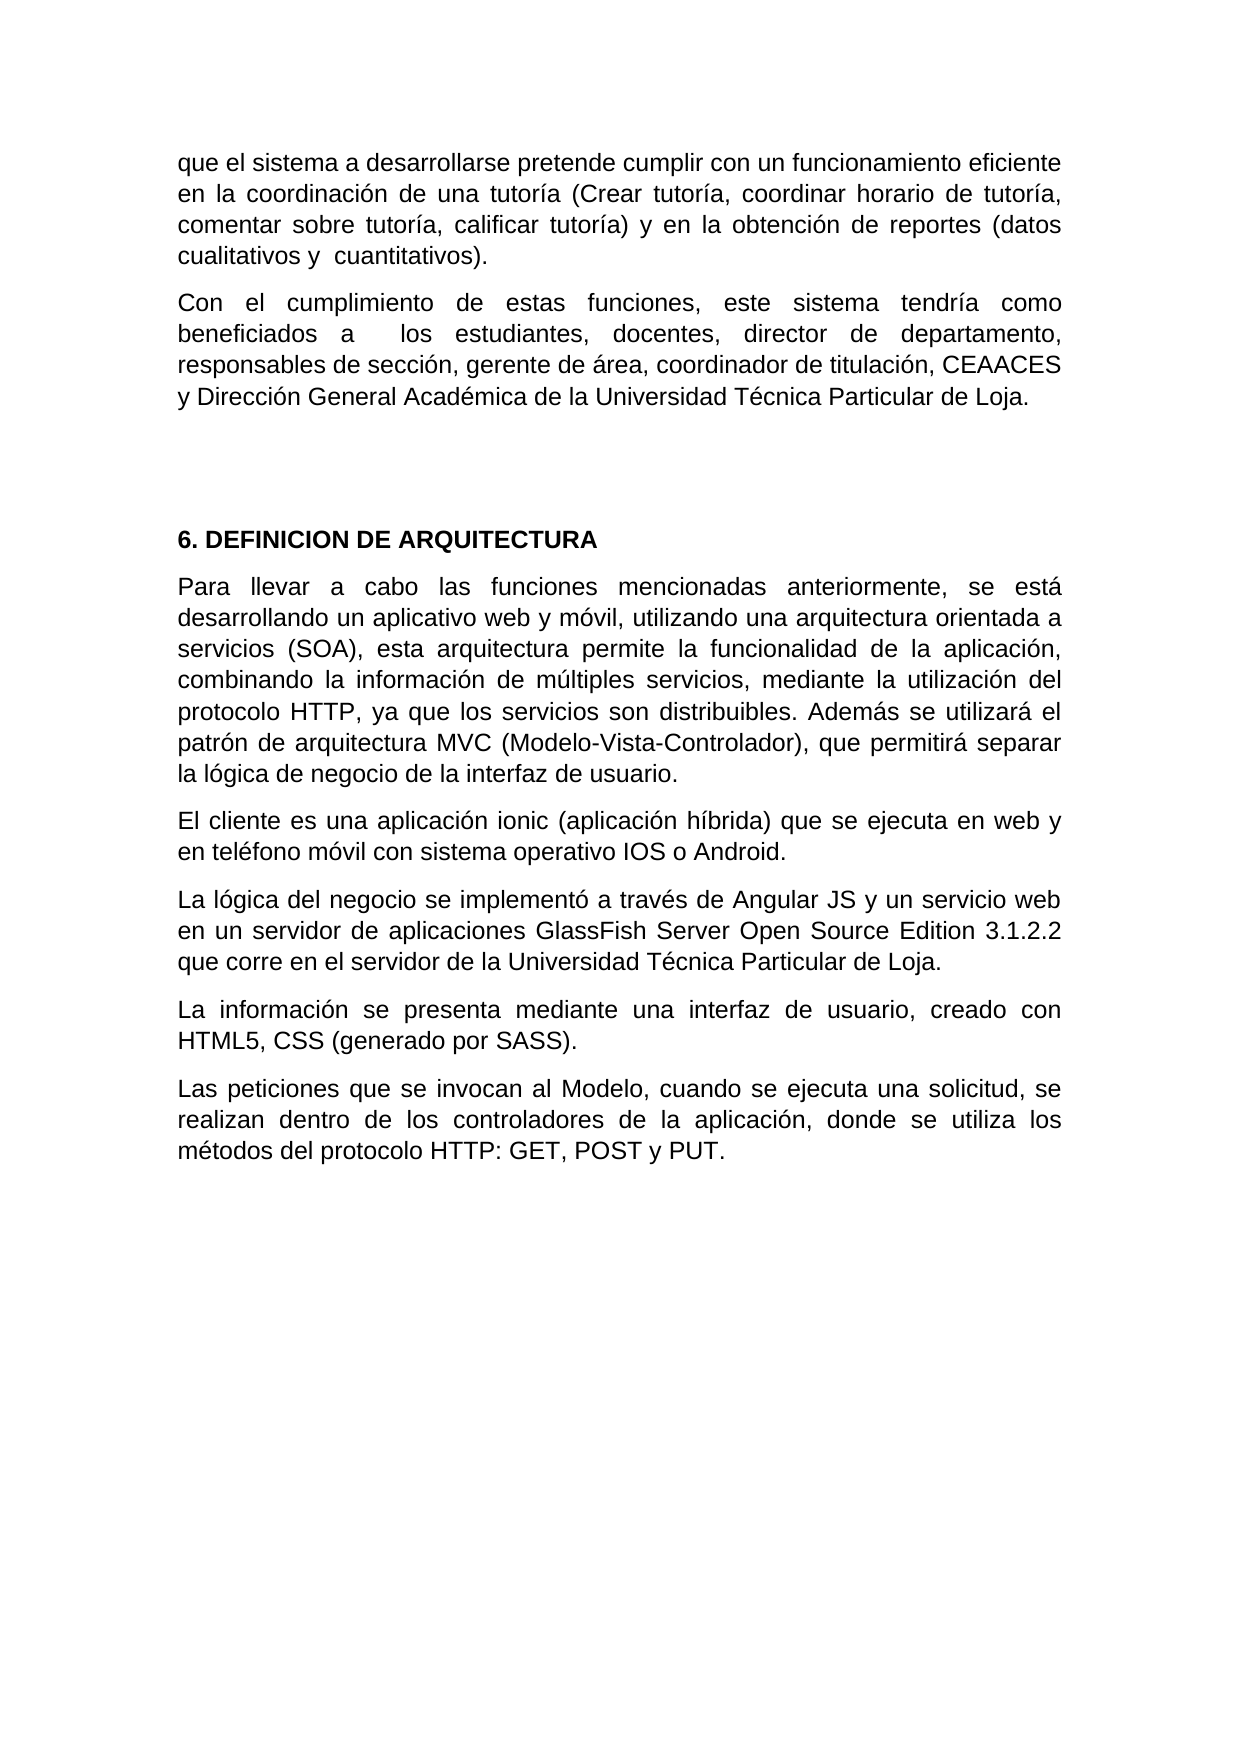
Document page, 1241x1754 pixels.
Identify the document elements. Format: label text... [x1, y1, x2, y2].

text Con el cumplimiento de estas funciones, este sistema tendría como beneficiados a los estudiantes, docentes, director de departamento, responsables de sección, gerente de área, coordinador de titulación, CEAACES y Dirección General Académica de la Universidad Técnica Particular de Loja. [177, 288, 1063, 410]
text El cliente es una aplicación ionic (aplicación híbrida) que se ejecuta en web y en teléfono móvil con sistema operativo IOS o Android. [177, 806, 1063, 866]
text La lógica del negocio se implementó a través de Angular JS y un servicio web en un servidor de aplicaciones GlassFish Server Open Source Edition 3.1.2.2 que corre en el servidor de la Universidad Técnica Particular de Loja. [177, 885, 1063, 976]
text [177, 148, 1063, 269]
text La información se presenta mediante una interfaz de usuario, creado con HTML5, CSS (generado por SASS). [177, 995, 1063, 1055]
text Para llevar a cabo las funciones mencionadas anteriormente, se está desarrollando un aplicativo web y móvil, utilizando una arquitectura orientada a servicios (SOA), esta arquitectura permite la funcionalidad de la aplicación, combinando la información de múltiples servicios, mediante la utilización del protocolo HTTP, ya que los servicios son distribuibles. Además se utilizará el patrón de arquitectura MVC (Modelo-Vista-Controlador), que permitirá separar la lógica de negocio de la interfaz de usuario. [177, 572, 1063, 787]
text 6. DEFINICION DE ARQUITECTURA [177, 525, 1063, 553]
text Las peticiones que se invocan al Modelo, cuando se ejecuta una solicitud, se realizan dentro de los controladores de la aplicación, donde se utiliza los métodos del protocolo HTTP: GET, POST y PUT. [177, 1074, 1063, 1164]
